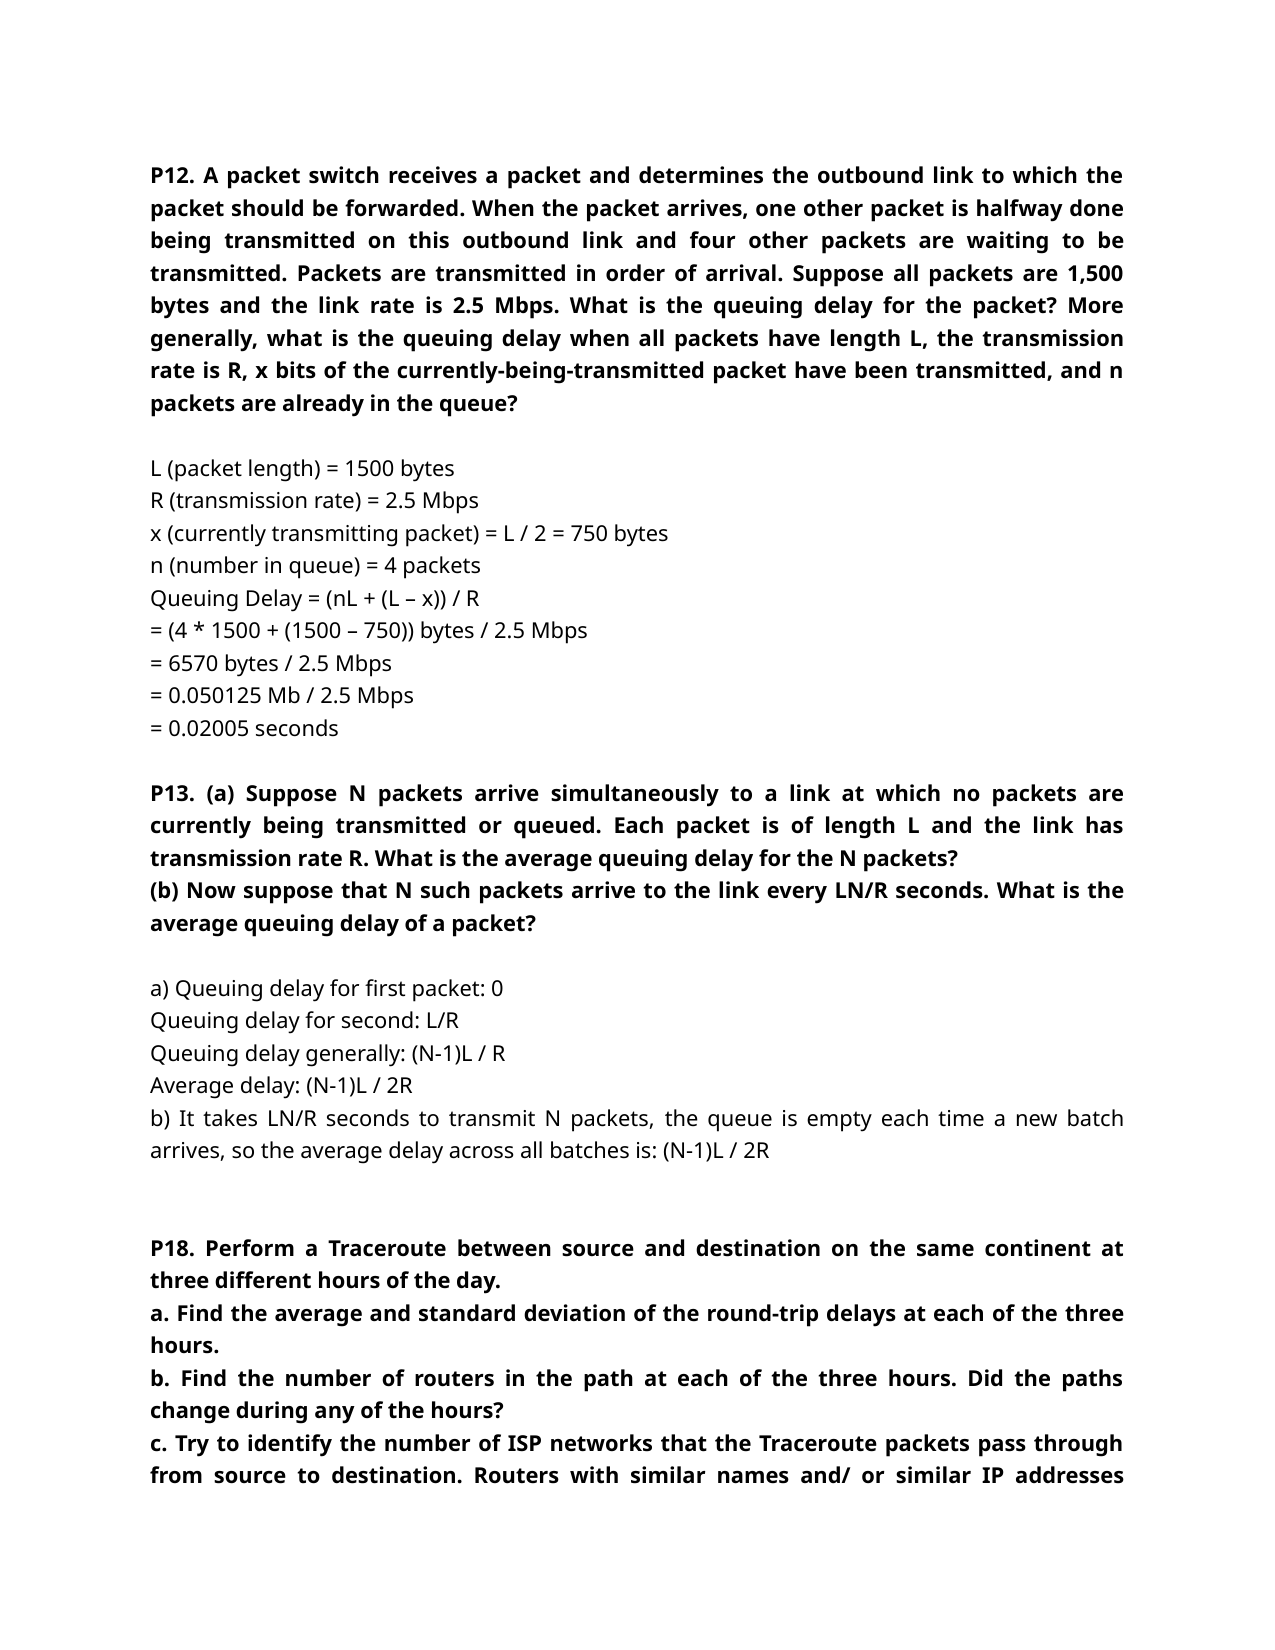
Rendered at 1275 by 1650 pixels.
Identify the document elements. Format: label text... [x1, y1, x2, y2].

text x (currently transmitting packet) = L / 2 = 750 bytes [150, 516, 1125, 549]
text = (4 * 1500 + (1500 – 750)) bytes / 2.5 Mbps [150, 614, 1125, 646]
text (b) Now suppose that N such packets arrive to the link every LN/R seconds. What is the average queuing delay of a packet? [150, 874, 1125, 939]
text b) It takes LN/R seconds to transmit N packets, the queue is empty each time a new batch arrives, so the average delay across all batches is: (N-1)L / 2R [150, 1101, 1125, 1166]
text a. Find the average and standard deviation of the round-trip delays at each of the three hours. [150, 1296, 1125, 1361]
text Queuing delay generally: (N-1)L / R [150, 1036, 1125, 1069]
text = 0.050125 Mb / 2.5 Mbps [150, 679, 1125, 711]
text = 6570 bytes / 2.5 Mbps [150, 646, 1125, 679]
text P18. Perform a Traceroute between source and destination on the same continent at three different hours of the day. [150, 1231, 1125, 1296]
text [150, 1426, 1125, 1491]
text Queuing delay for second: L/R [150, 1004, 1125, 1036]
text P13. (a) Suppose N packets arrive simultaneously to a link at which no packets are currently being transmitted or queued. Each packet is of length L and the link has transmission rate R. What is the average queuing delay for the N packets? [150, 776, 1125, 874]
text = 0.02005 seconds [150, 711, 1125, 744]
text Queuing Delay = (nL + (L – x)) / R [150, 581, 1125, 614]
text Average delay: (N-1)L / 2R [150, 1069, 1125, 1101]
text b. Find the number of routers in the path at each of the three hours. Did the paths change during any of the hours? [150, 1361, 1125, 1426]
text n (number in queue) = 4 packets [150, 549, 1125, 581]
text P12. A packet switch receives a packet and determines the outbound link to which the packet should be forwarded. When the packet arrives, one other packet is halfway done being transmitted on this outbound link and four other packets are waiting to be transmitted. Packets are transmitted in order of arrival. Suppose all packets are 1,500 bytes and the link rate is 2.5 Mbps. What is the queuing delay for the packet? More generally, what is the queuing delay when all packets have length L, the transmission rate is R, x bits of the currently-being-transmitted packet have been transmitted, and n packets are already in the queue? [150, 159, 1125, 419]
text R (transmission rate) = 2.5 Mbps [150, 484, 1125, 516]
text a) Queuing delay for first packet: 0 [150, 971, 1125, 1004]
text L (packet length) = 1500 bytes [150, 451, 1125, 484]
